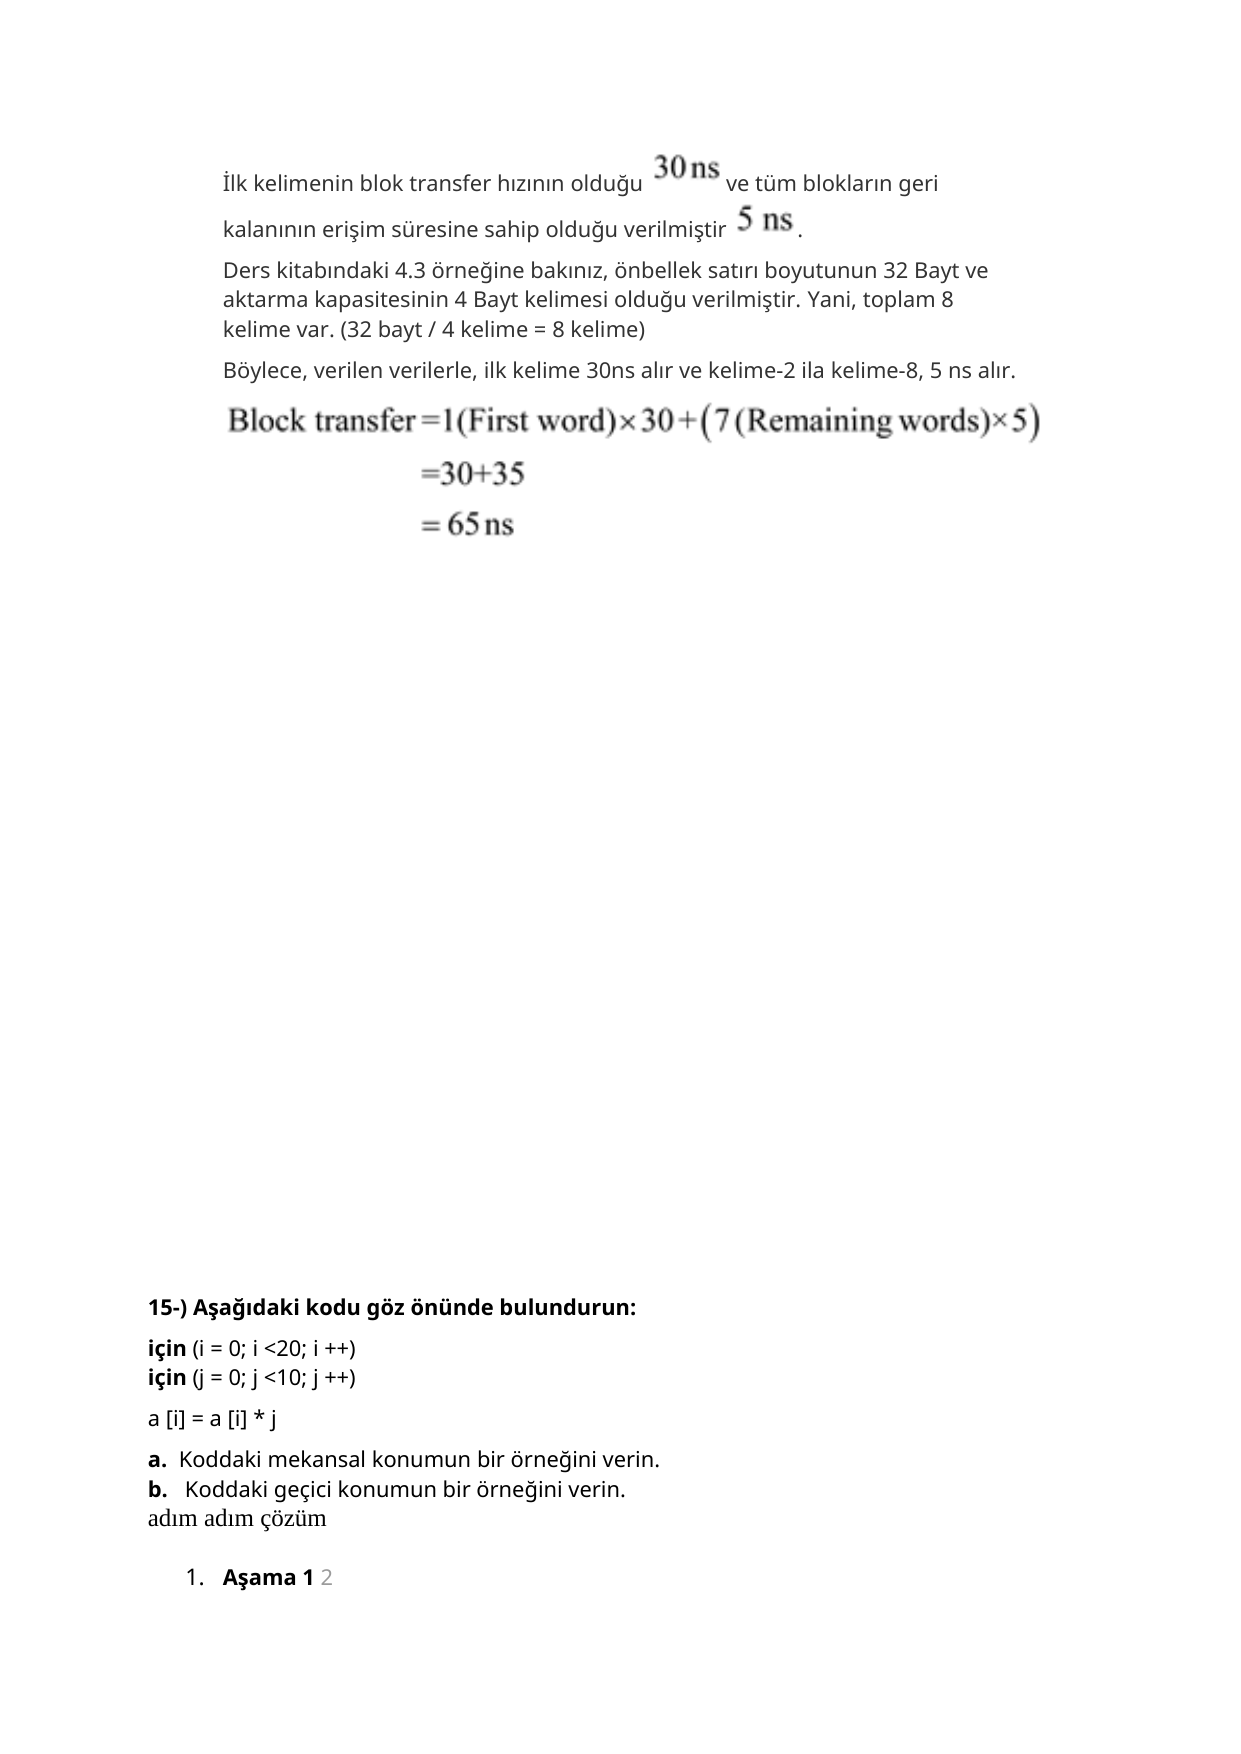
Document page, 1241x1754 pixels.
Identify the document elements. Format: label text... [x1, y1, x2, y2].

picture [222, 395, 1050, 548]
text için (i = 0; i <20; i ++) [148, 1333, 1093, 1362]
text İlk kelimenin blok transfer hızının olduğu ve tüm blokların geri kalanının erişim süresine sahip olduğu verilmiştir . [223, 148, 1018, 244]
picture [649, 147, 726, 191]
text b. Koddaki geçici konumun bir örneğini verin. [148, 1474, 1093, 1503]
text Ders kitabındaki 4.3 örneğine bakınız, önbellek satırı boyutunun 32 Bayt ve aktarma kapasitesinin 4 Bayt kelimesi olduğu verilmiştir. Yani, toplam 8 kelime var. (32 bayt / 4 kelime = 8 kelime) [223, 254, 1018, 344]
text Böylece, verilen verilerle, ilk kelime 30ns alır ve kelime-2 ila kelime-8, 5 ns alır. [223, 355, 1018, 385]
list Aşama 1 2 [185, 1561, 1018, 1592]
text adım adım çözüm [148, 1503, 1093, 1532]
picture [732, 197, 798, 238]
text için (j = 0; j <10; j ++) [148, 1362, 1093, 1392]
text a [i] = a [i] * j [148, 1403, 1093, 1433]
text a. Koddaki mekansal konumun bir örneğini verin. [148, 1444, 1093, 1474]
text 15-) Aşağıdaki kodu göz önünde bulundurun: [148, 1292, 1093, 1322]
